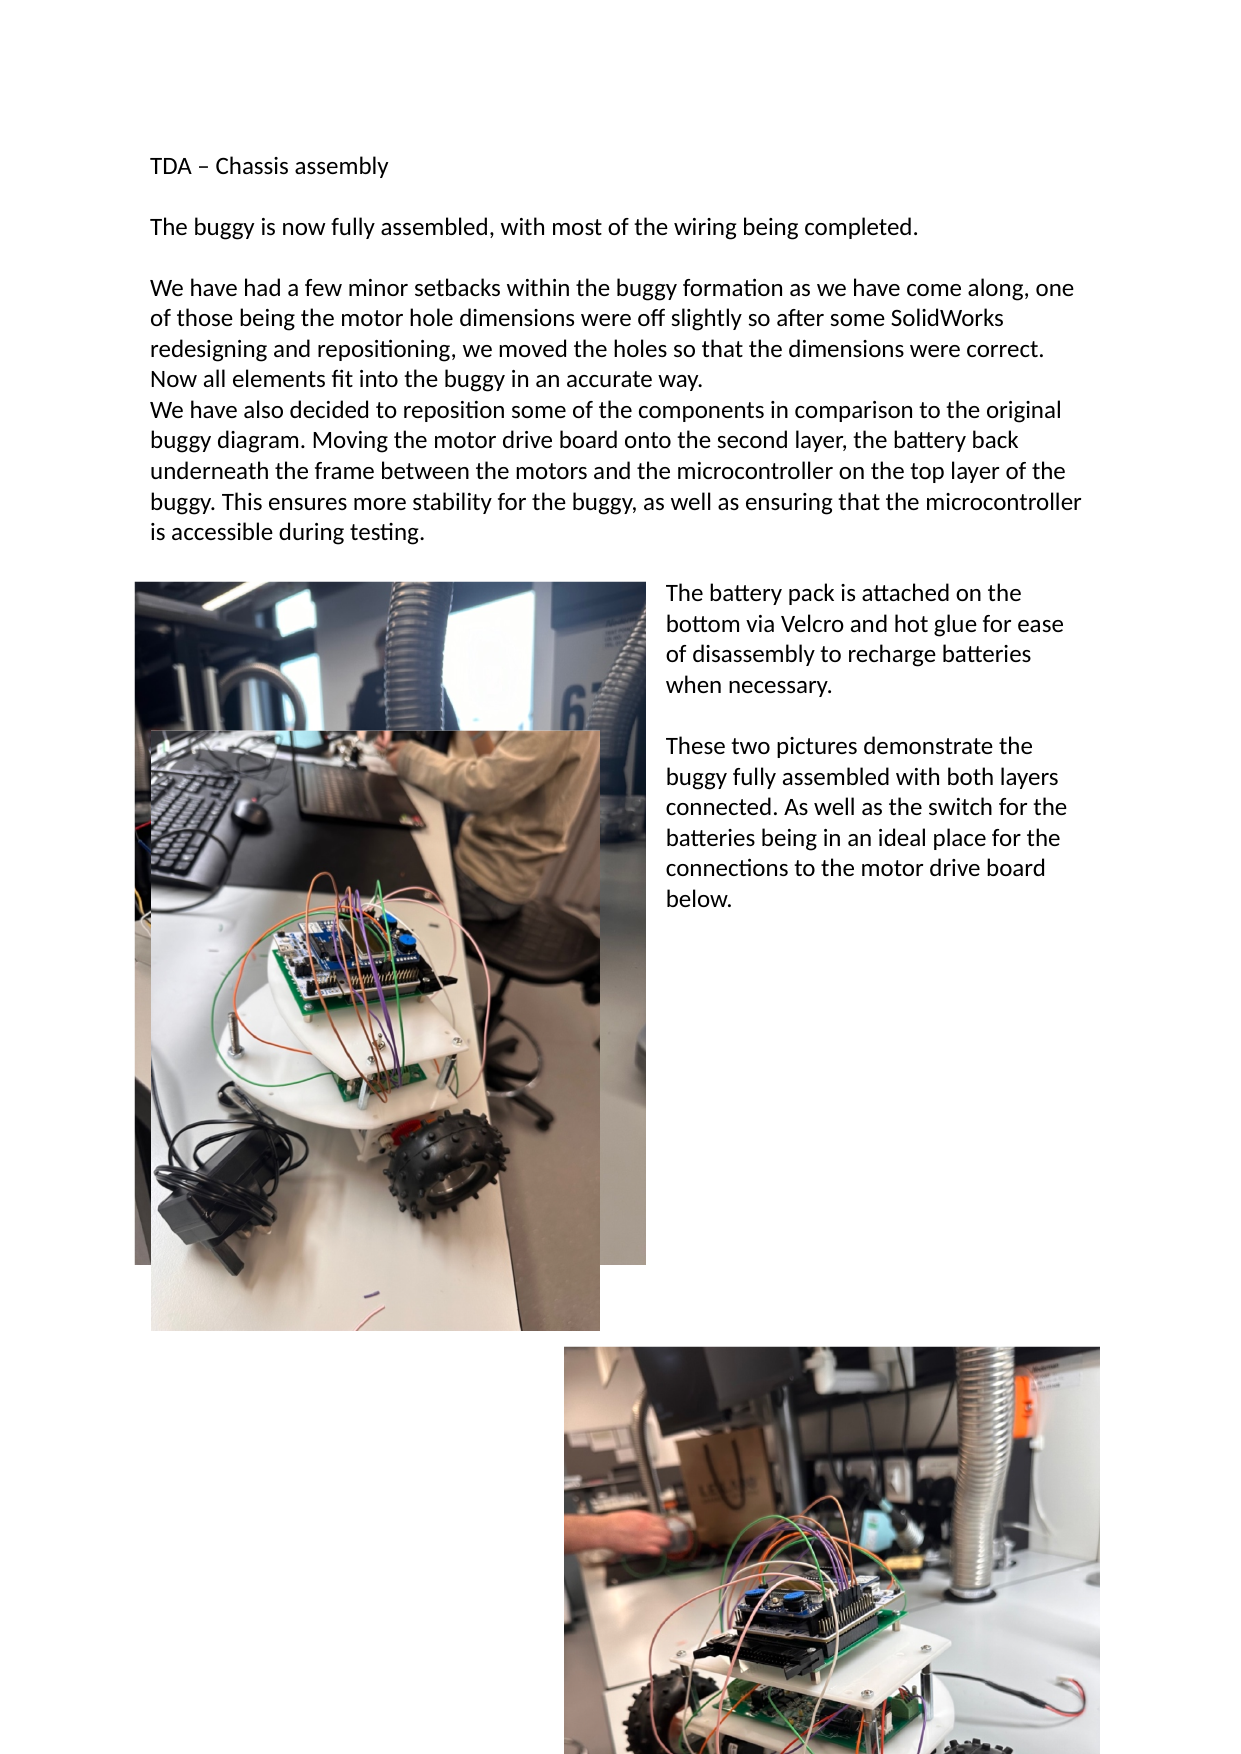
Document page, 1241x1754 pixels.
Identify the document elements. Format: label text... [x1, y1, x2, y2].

text The battery pack is attached on the bottom via Velcro and hot glue for ease of disassembly to recharge batteries when necessary. [150, 577, 1090, 699]
text These two pictures demonstrate the buggy fully assembled with both layers connected. As well as the switch for the batteries being in an ideal place for the connections to the motor drive board below. [646, 730, 1090, 913]
picture [564, 1347, 1100, 1754]
text We have also decided to reposition some of the components in comparison to the original buggy diagram. Moving the motor drive board onto the second layer, the battery back underneath the frame between the motors and the microcontroller on the top layer of the buggy. This ensures more stability for the buggy, as well as ensuring that the microcontroller is accessible during testing. [150, 394, 1090, 547]
text The buggy is now fully assembled, with most of the wiring being completed. [150, 211, 1090, 242]
picture [135, 582, 646, 1330]
text We have had a few minor setbacks within the buggy formation as we have come along, one of those being the motor hole dimensions were off slightly so after some SolidWorks redesigning and repositioning, we moved the holes so that the dimensions were correct. Now all elements fit into the buggy in an accurate way. [150, 272, 1090, 394]
text TDA – Chassis assembly [150, 150, 1090, 181]
